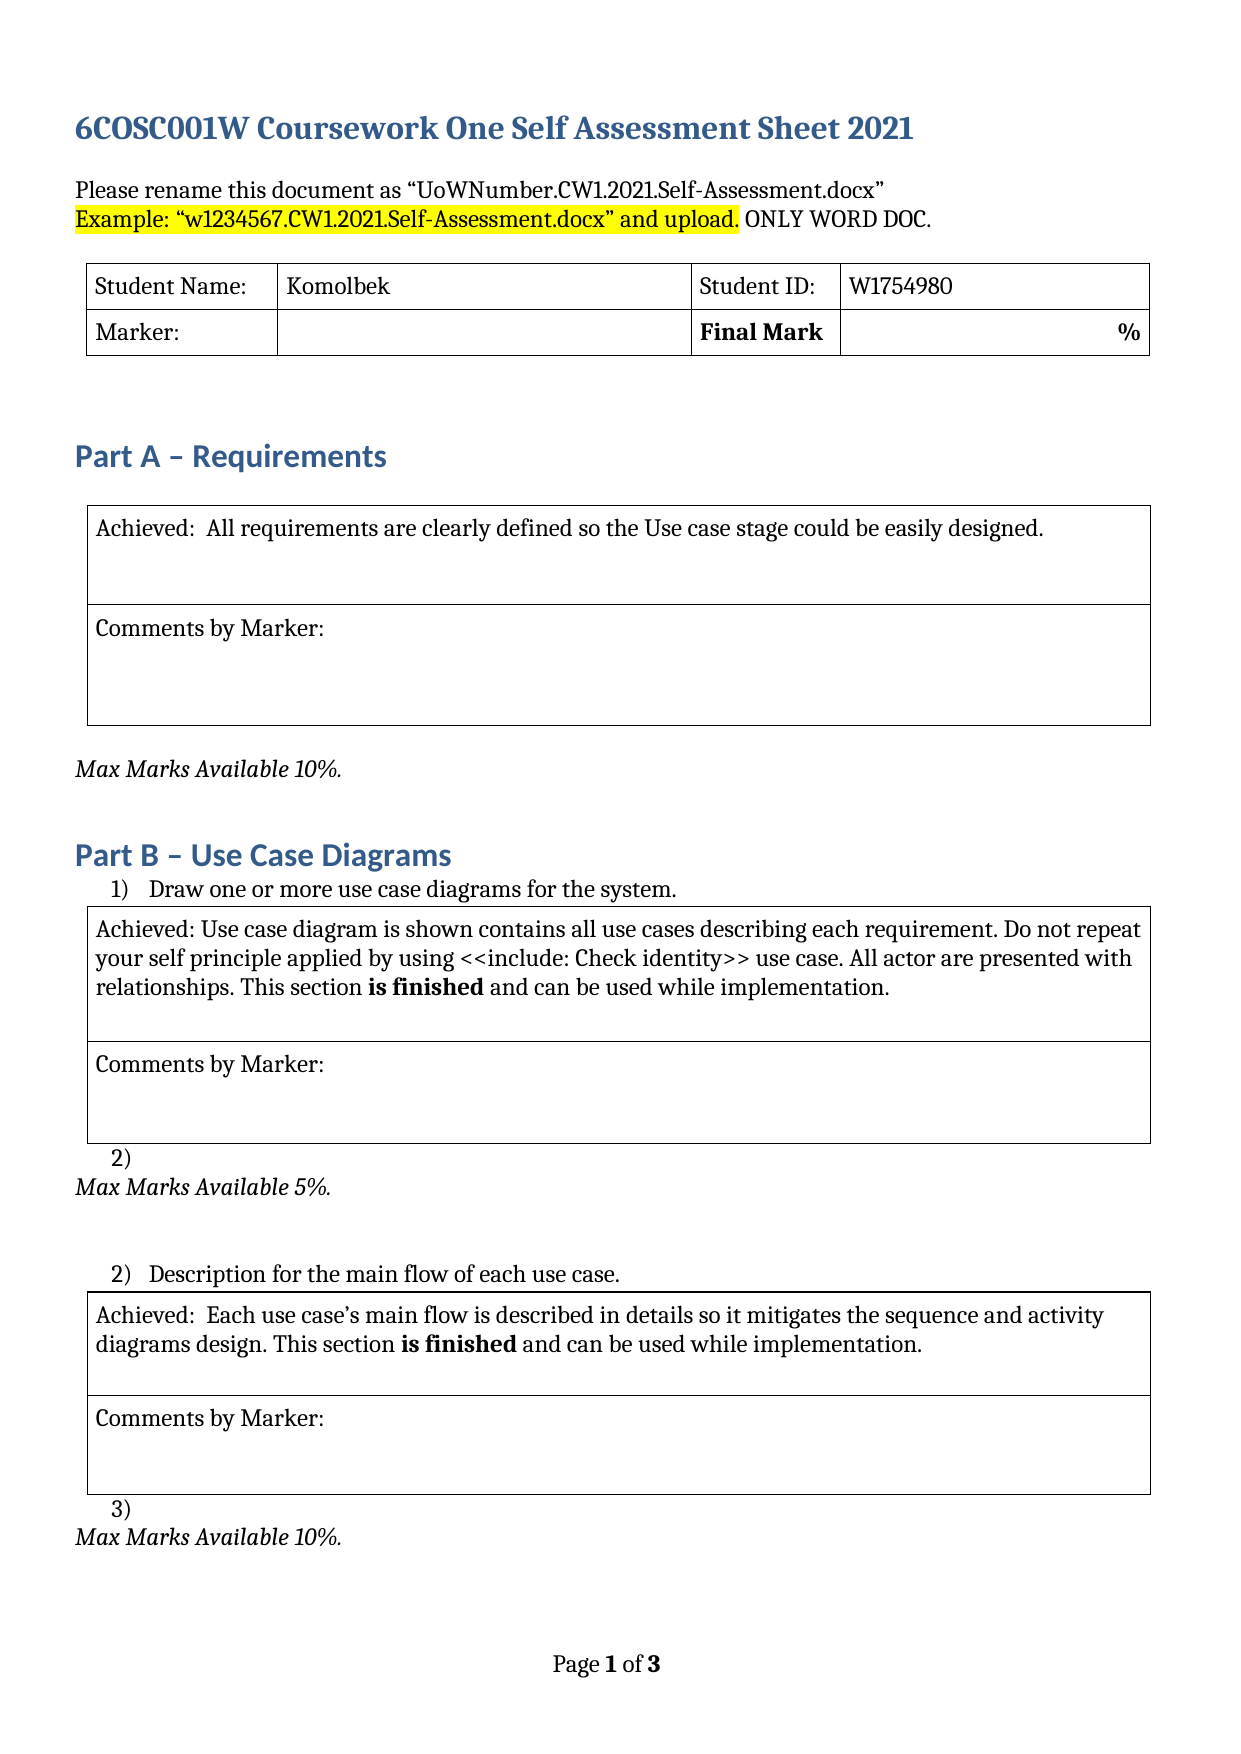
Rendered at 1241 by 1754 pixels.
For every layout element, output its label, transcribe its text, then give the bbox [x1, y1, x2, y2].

text Please rename this document as “UoWNumber.CW1.2021.Self-Assessment.docx” [75, 176, 1138, 205]
table_cell % [841, 310, 1149, 355]
table_header W1754980 [841, 264, 1149, 309]
table_header Komolbek [278, 264, 691, 309]
table_header Student Name: [87, 264, 277, 309]
table_cell Marker: [87, 310, 277, 355]
table_cell Comments by Marker: [88, 1396, 1150, 1493]
subtitle Part A – Requirements [75, 435, 1138, 476]
list Draw one or more use case diagrams for the system. [111, 874, 1138, 903]
text 6COSC001W Coursework One Self Assessment Sheet 2021 [75, 109, 1138, 147]
table_cell Comments by Marker: [88, 1042, 1150, 1143]
table_header Student ID: [692, 264, 840, 309]
text Max Marks Available 10%. [75, 1523, 1138, 1552]
text Example: “w1234567.CW1.2021.Self-Assessment.docx” and upload. ONLY WORD DOC. [739, 205, 1138, 234]
table_cell Comments by Marker: [88, 605, 1150, 725]
table_cell Final Mark [692, 310, 840, 355]
subtitle Part B – Use Case Diagrams [75, 834, 1138, 874]
table_header Achieved: All requirements are clearly defined so the Use case stage could be easily designed. [88, 506, 1150, 604]
table_cell [278, 310, 691, 355]
list Description for the main flow of each use case. [111, 1260, 1138, 1289]
text Max Marks Available 5%. [75, 1173, 1138, 1202]
table_header Achieved: Each use case’s main flow is described in details so it mitigates the sequence and activity diagrams design. This section is finished and can be used while implementation. [88, 1293, 1150, 1395]
table_header Achieved: Use case diagram is shown contains all use cases describing each requirement. Do not repeat your self principle applied by using <<include: Check identity>> use case. All actor are presented with relationships. This section is finished and can be used while implementation. [88, 907, 1150, 1041]
text Max Marks Available 10%. [75, 755, 1138, 784]
